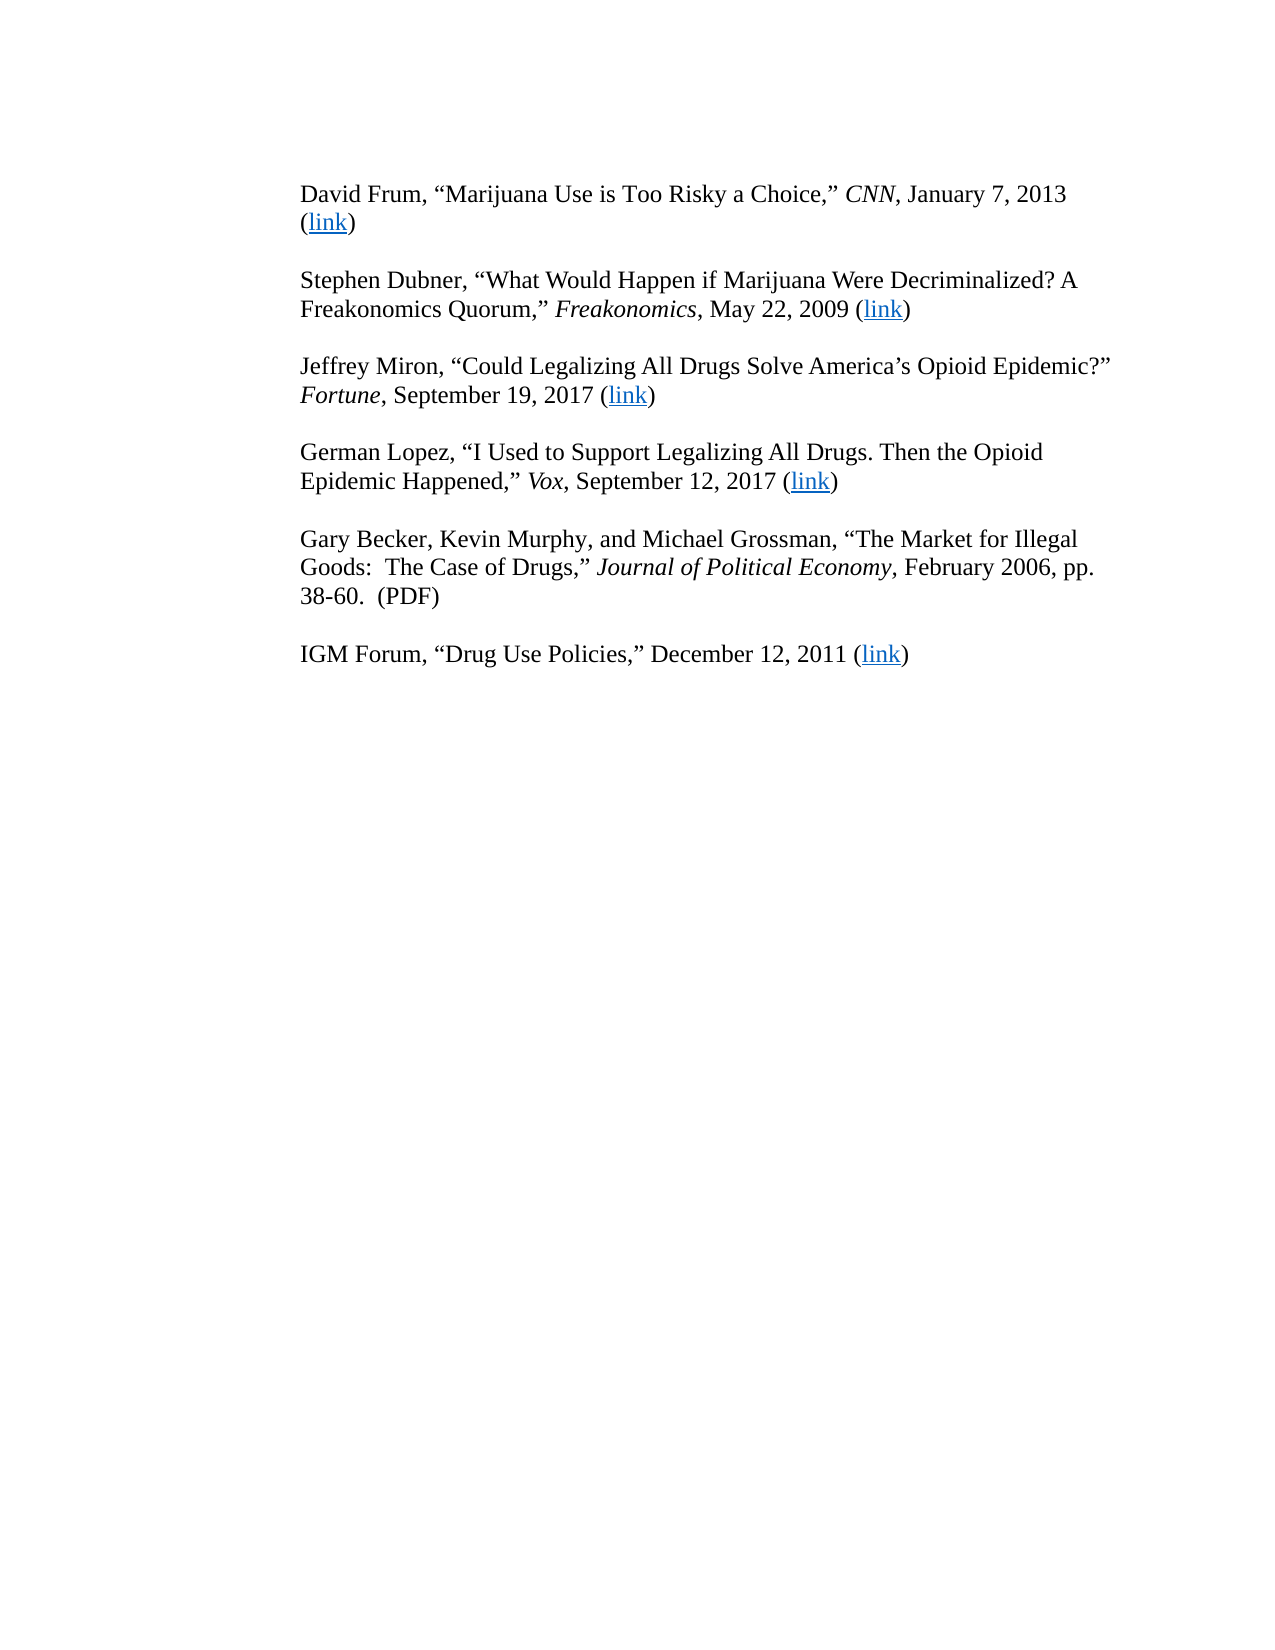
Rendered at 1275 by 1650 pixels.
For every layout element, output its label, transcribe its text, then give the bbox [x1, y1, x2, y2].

text Jeffrey Miron, “Could Legalizing All Drugs Solve America’s Opioid Epidemic?” Fortune, September 19, 2017 (link) [150, 351, 1125, 409]
text German Lopez, “I Used to Support Legalizing All Drugs. Then the Opioid Epidemic Happened,” Vox, September 12, 2017 (link) [150, 437, 1125, 495]
text IGM Forum, “Drug Use Policies,” December 12, 2011 (link) [150, 639, 1125, 667]
text Gary Becker, Kevin Murphy, and Michael Grossman, “The Market for Illegal Goods: The Case of Drugs,” Journal of Political Economy, February 2006, pp. 38-60. (PDF) [150, 524, 1125, 610]
text David Frum, “Marijuana Use is Too Risky a Choice,” CNN, January 7, 2013 (link) [150, 179, 1125, 236]
text Stephen Dubner, “What Would Happen if Marijuana Were Decriminalized? A Freakonomics Quorum,” Freakonomics, May 22, 2009 (link) [150, 265, 1125, 322]
